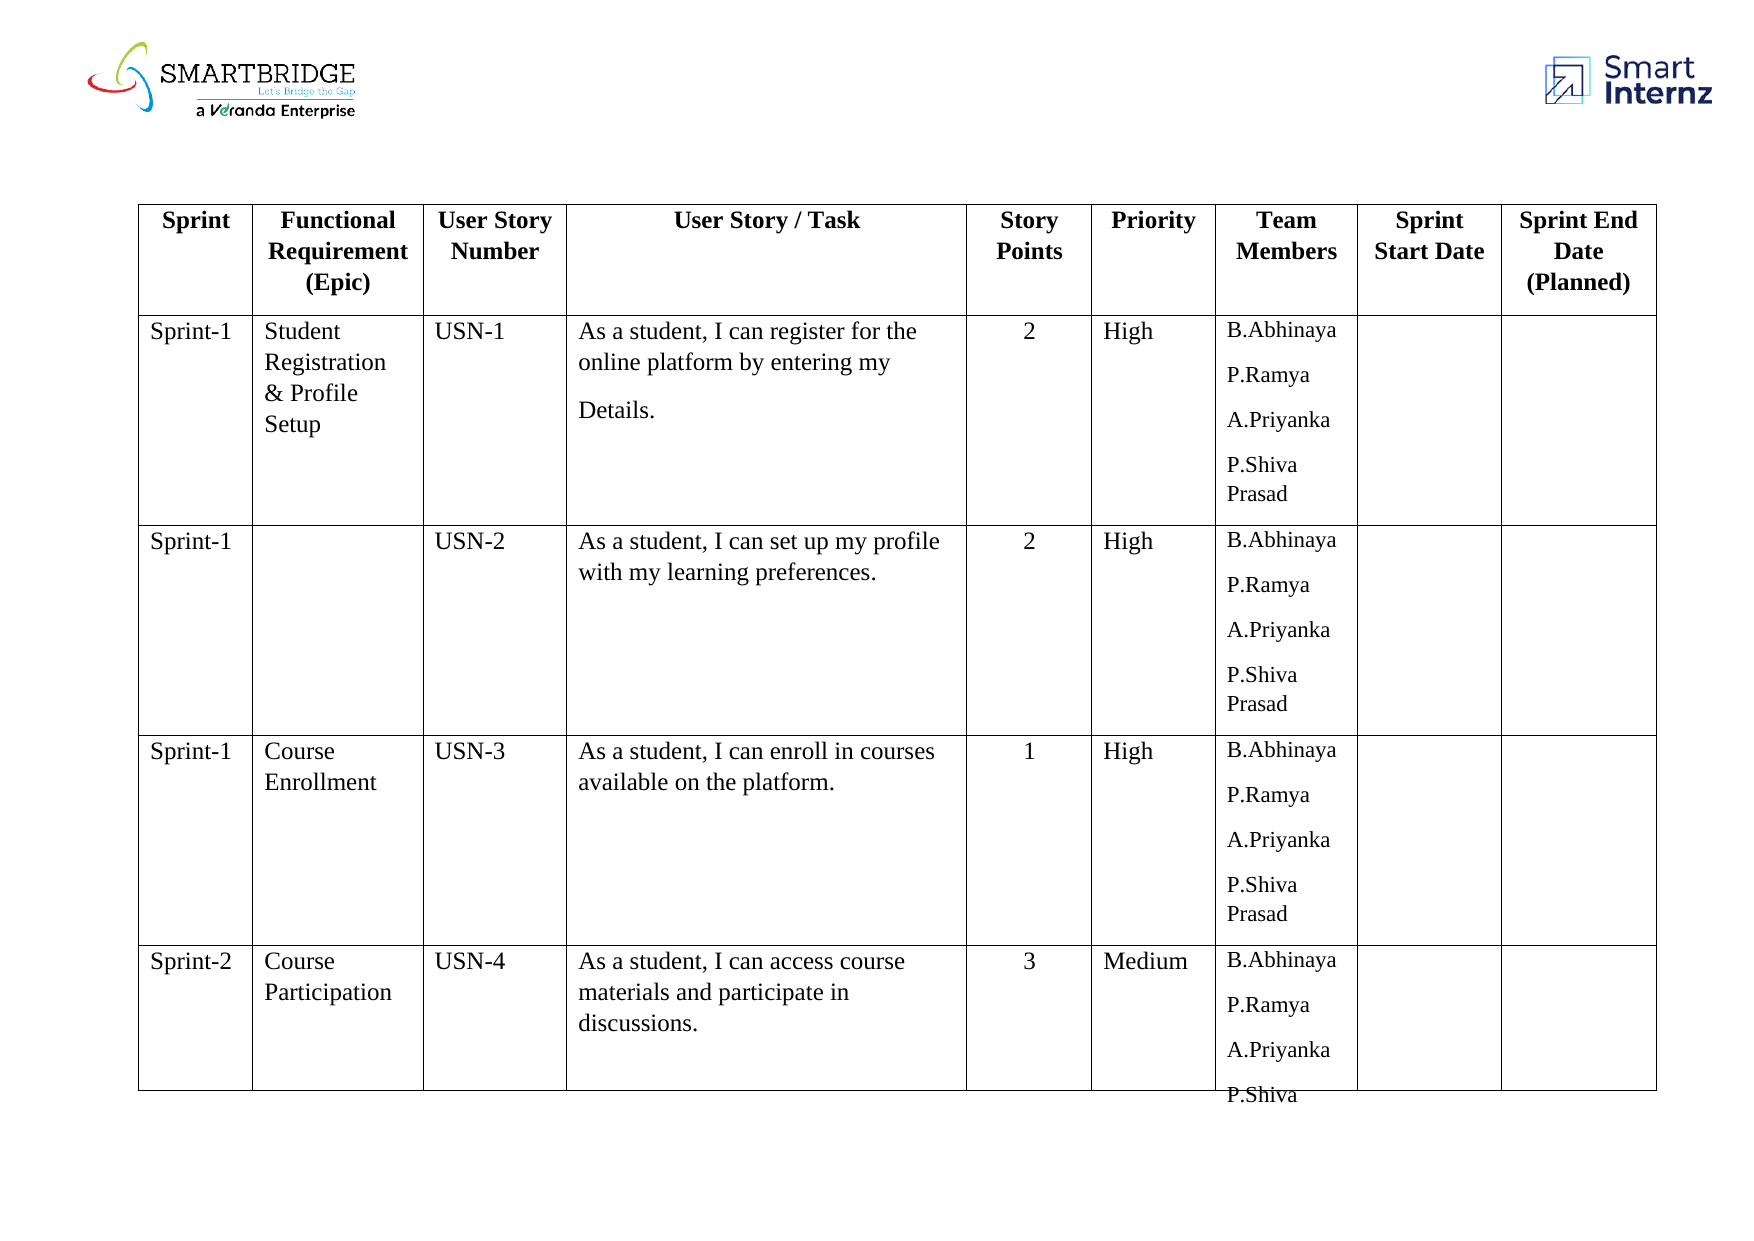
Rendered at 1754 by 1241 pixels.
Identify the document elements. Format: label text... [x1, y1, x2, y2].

table_cell High [1092, 526, 1215, 735]
table_cell Sprint-2 [139, 946, 252, 1090]
table_cell Course Enrollment [253, 736, 423, 945]
table_cell B.Abhinaya P.Ramya A.Priyanka P.Shiva Prasad [1216, 526, 1357, 735]
table_cell 1 [967, 736, 1091, 945]
table_cell As a student, I can set up my profile with my learning preferences. [567, 526, 966, 735]
table_cell [1502, 316, 1656, 525]
table_cell Sprint-1 [139, 316, 252, 525]
table_cell As a student, I can access course materials and participate in discussions. [567, 946, 966, 1090]
table_cell [1502, 946, 1656, 1090]
table_cell [1502, 526, 1656, 735]
table_cell [253, 526, 423, 735]
table_cell 2 [967, 316, 1091, 525]
picture [1540, 55, 1717, 104]
table_cell As a student, I can enroll in courses available on the platform. [567, 736, 966, 945]
table_header Sprint [139, 205, 252, 315]
picture [73, 18, 370, 141]
table_cell 3 [967, 946, 1091, 1090]
table_cell Student Registration & Profile Setup [253, 316, 423, 525]
table_cell High [1092, 736, 1215, 945]
table_header Functional Requirement (Epic) [253, 205, 423, 315]
table_header Sprint Start Date [1358, 205, 1501, 315]
table_cell USN-1 [424, 316, 566, 525]
table_cell [1502, 736, 1656, 945]
table_cell High [1092, 316, 1215, 525]
table_header Team Members [1216, 205, 1357, 315]
table_cell Course Participation [253, 946, 423, 1090]
table_cell [1358, 316, 1501, 525]
table_cell B.Abhinaya P.Ramya A.Priyanka P.Shiva Prasad [1216, 736, 1357, 945]
table_cell [1358, 736, 1501, 945]
table_cell [1358, 526, 1501, 735]
table_header Sprint End Date (Planned) [1502, 205, 1656, 315]
table_cell As a student, I can register for the online platform by entering my Details. [567, 316, 966, 525]
table_cell Medium [1092, 946, 1215, 1090]
table_cell [1358, 946, 1501, 1090]
table_cell 2 [967, 526, 1091, 735]
table_cell USN-3 [424, 736, 566, 945]
table_cell B.Abhinaya P.Ramya A.Priyanka P.Shiva Prasad [1216, 946, 1357, 1090]
table_cell USN-2 [424, 526, 566, 735]
table_header User Story / Task [567, 205, 966, 315]
table_cell B.Abhinaya P.Ramya A.Priyanka P.Shiva Prasad [1216, 316, 1357, 525]
table_cell Sprint-1 [139, 526, 252, 735]
table_header User Story Number [424, 205, 566, 315]
table_cell USN-4 [424, 946, 566, 1090]
table_cell Sprint-1 [139, 736, 252, 945]
table_header Priority [1092, 205, 1215, 315]
table_header Story Points [967, 205, 1091, 315]
